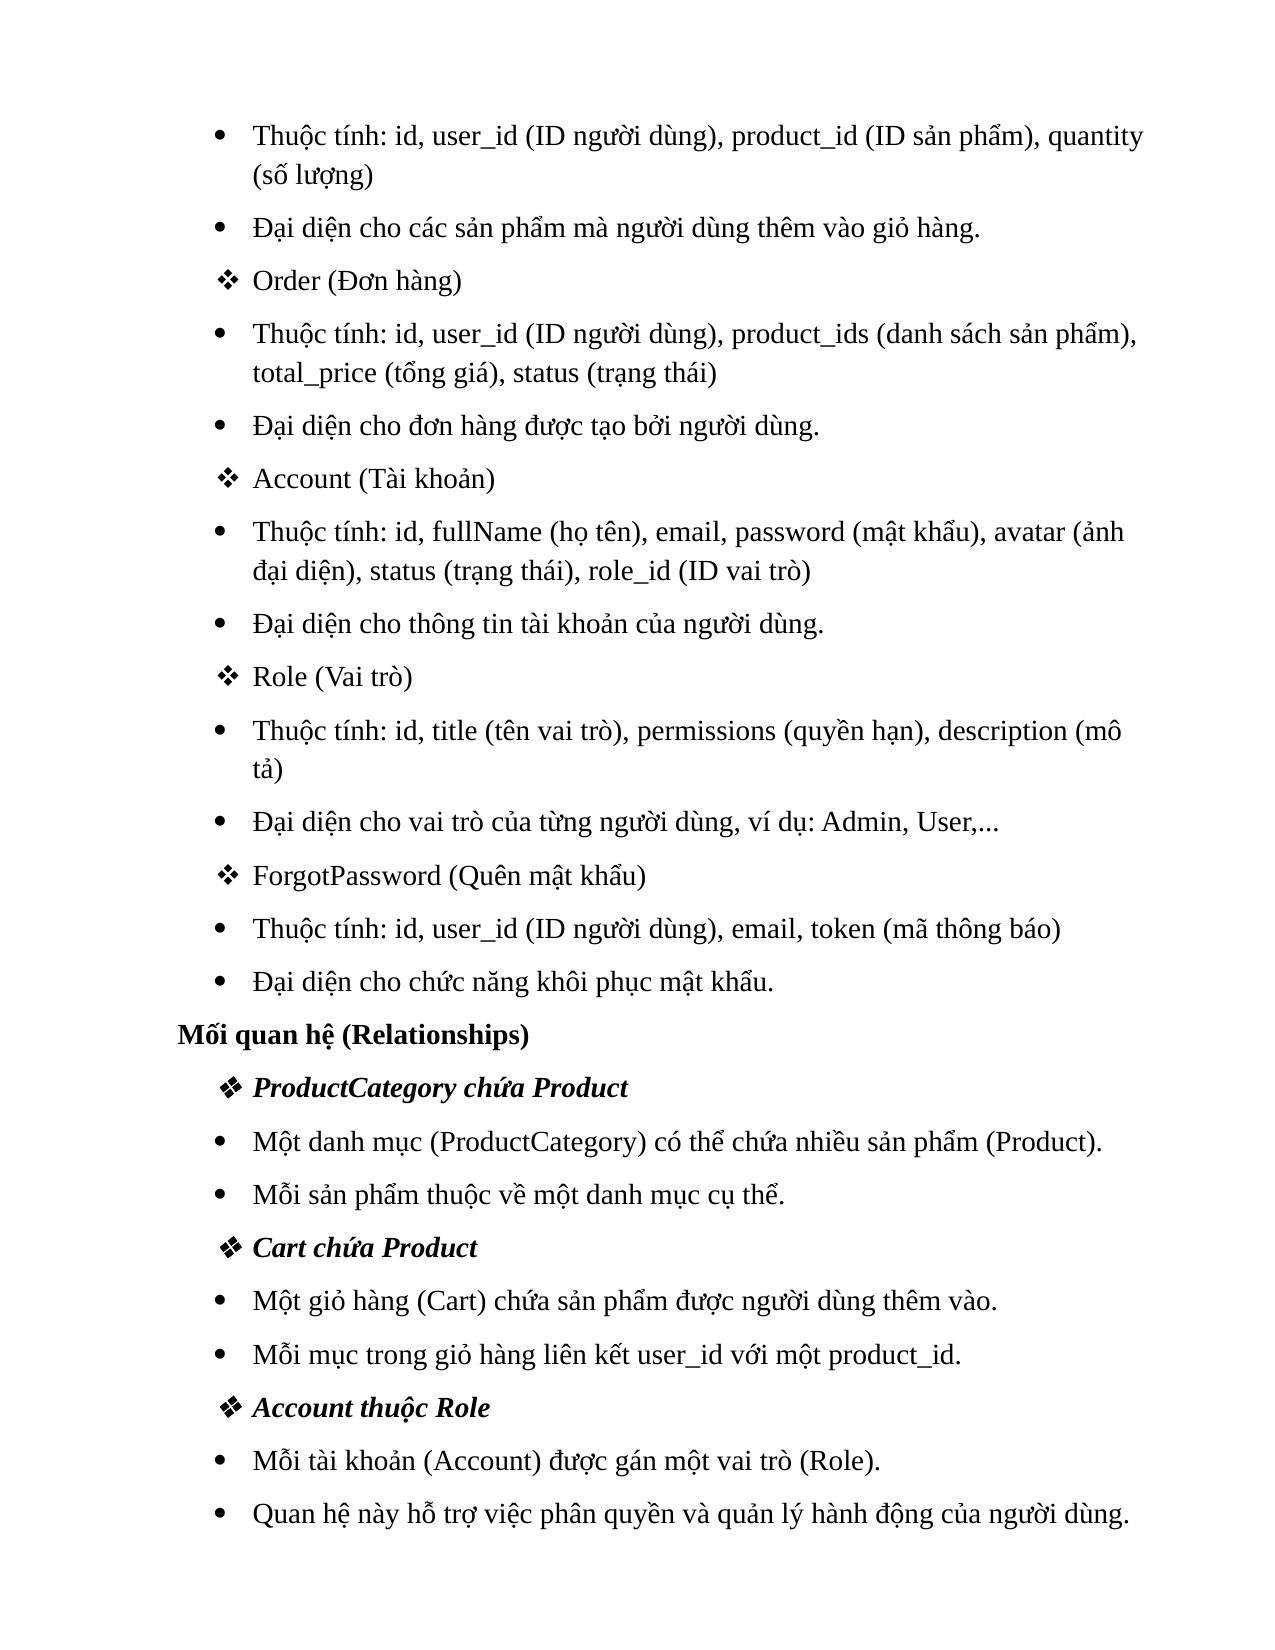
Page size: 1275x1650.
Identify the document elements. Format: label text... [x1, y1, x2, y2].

list Mỗi tài khoản (Account) được gán một vai trò (Role). [215, 1443, 1157, 1477]
list Đại diện cho các sản phẩm mà người dùng thêm vào giỏ hàng. [215, 210, 1157, 243]
list Thuộc tính: id, fullName (họ tên), email, password (mật khẩu), avatar (ảnh đại diện), status (trạng thái), role_id (ID vai trò) [215, 514, 1157, 587]
text Mối quan hệ (Relationships) [177, 1017, 1157, 1051]
list Đại diện cho thông tin tài khoản của người dùng. [215, 606, 1157, 640]
list Đại diện cho chức năng khôi phục mật khẩu. [215, 964, 1157, 998]
list Thuộc tính: id, user_id (ID người dùng), product_ids (danh sách sản phẩm), total_price (tổng giá), status (trạng thái) [215, 316, 1157, 388]
list Thuộc tính: id, user_id (ID người dùng), product_id (ID sản phẩm), quantity (số lượng) [215, 118, 1157, 190]
list ForgotPassword (Quên mật khẩu) [215, 858, 1157, 891]
list Thuộc tính: id, title (tên vai trò), permissions (quyền hạn), description (mô tả) [215, 713, 1157, 785]
list Một danh mục (ProductCategory) có thể chứa nhiều sản phẩm (Product). [215, 1124, 1157, 1157]
list Đại diện cho vai trò của từng người dùng, ví dụ: Admin, User,... [215, 804, 1157, 838]
list Mỗi mục trong giỏ hàng liên kết user_id với một product_id. [215, 1337, 1157, 1370]
list Quan hệ này hỗ trợ việc phân quyền và quản lý hành động của người dùng. [215, 1496, 1157, 1530]
list Order (Đơn hàng) [215, 263, 1157, 297]
list ProductCategory chứa Product [215, 1071, 1157, 1104]
list Account thuộc Role [215, 1390, 1157, 1424]
list Thuộc tính: id, user_id (ID người dùng), email, token (mã thông báo) [215, 911, 1157, 945]
list Một giỏ hàng (Cart) chứa sản phẩm được người dùng thêm vào. [215, 1283, 1157, 1317]
list Role (Vai trò) [215, 659, 1157, 693]
list Đại diện cho đơn hàng được tạo bởi người dùng. [215, 408, 1157, 442]
list Account (Tài khoản) [215, 461, 1157, 495]
list Mỗi sản phẩm thuộc về một danh mục cụ thể. [215, 1177, 1157, 1211]
list Cart chứa Product [215, 1230, 1157, 1264]
